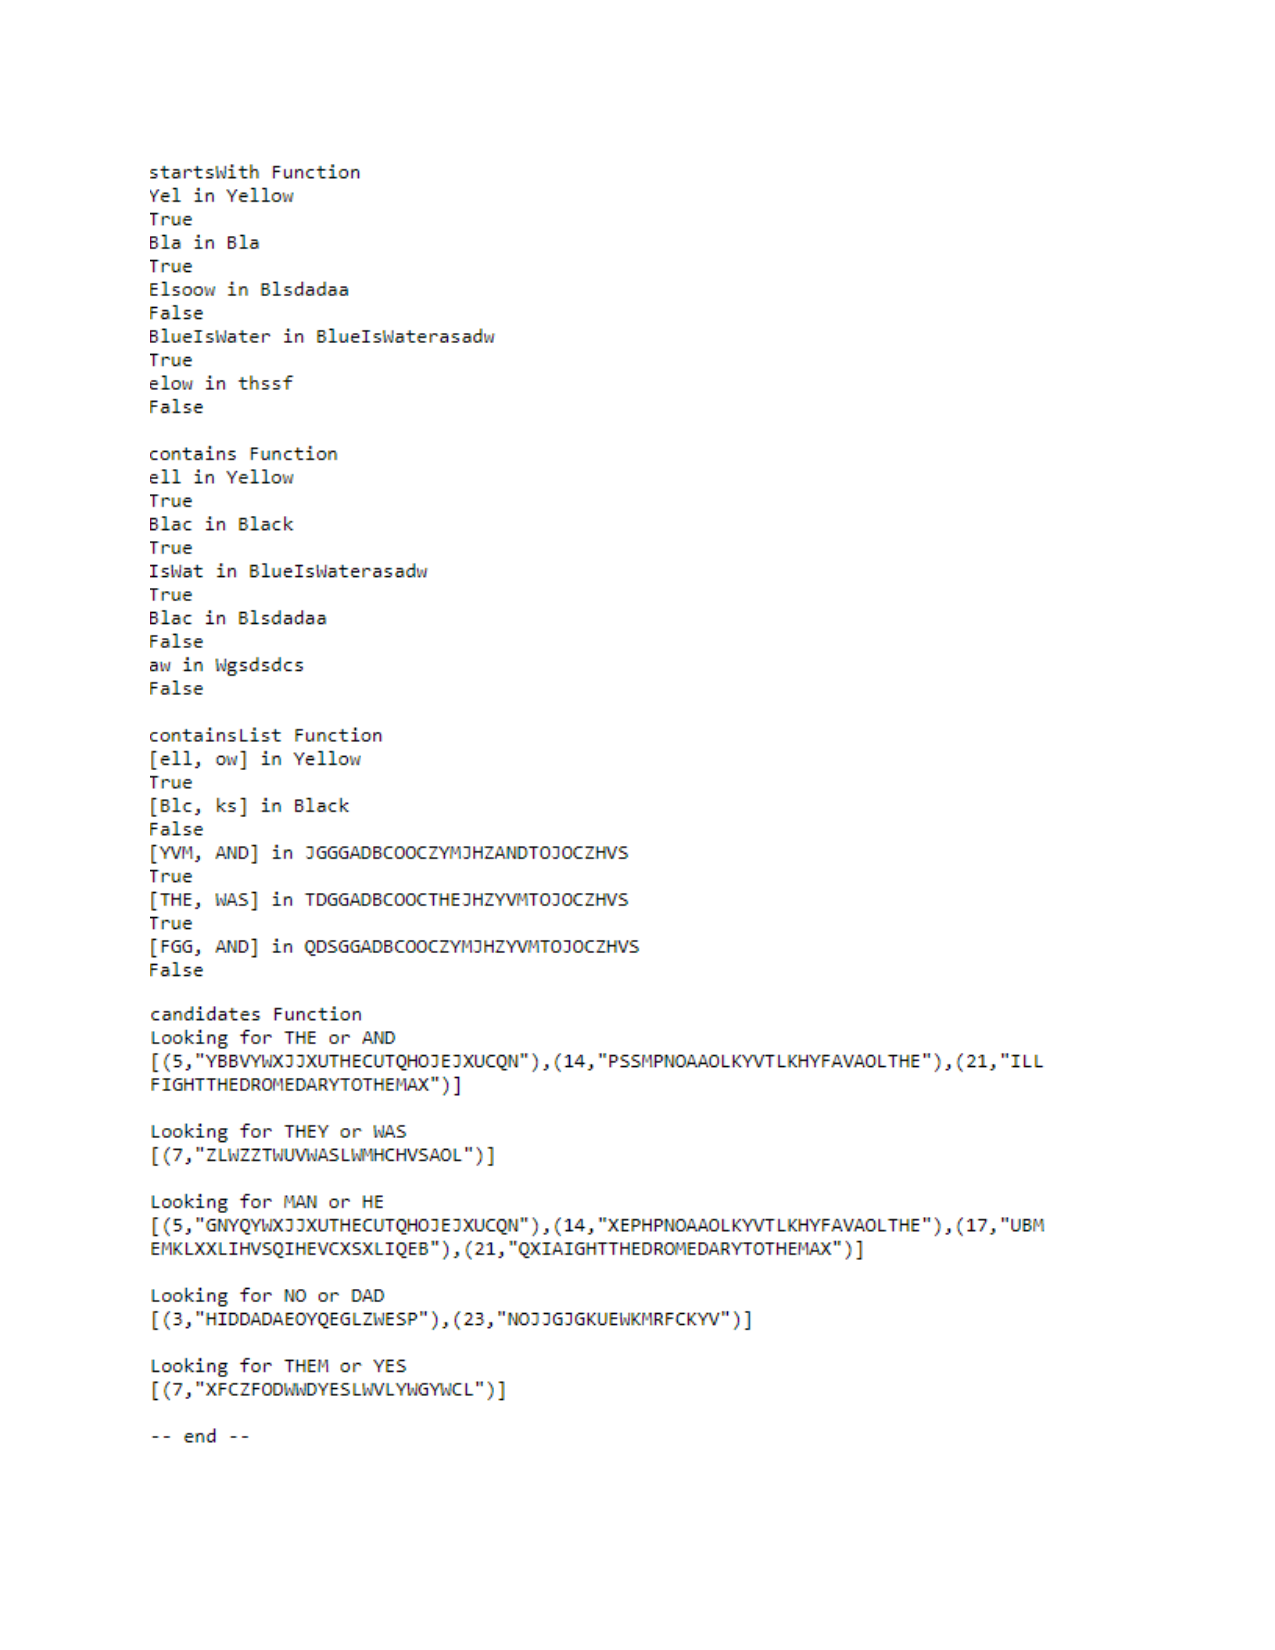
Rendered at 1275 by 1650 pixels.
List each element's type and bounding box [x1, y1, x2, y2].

picture [150, 150, 877, 989]
picture [150, 991, 1071, 1449]
